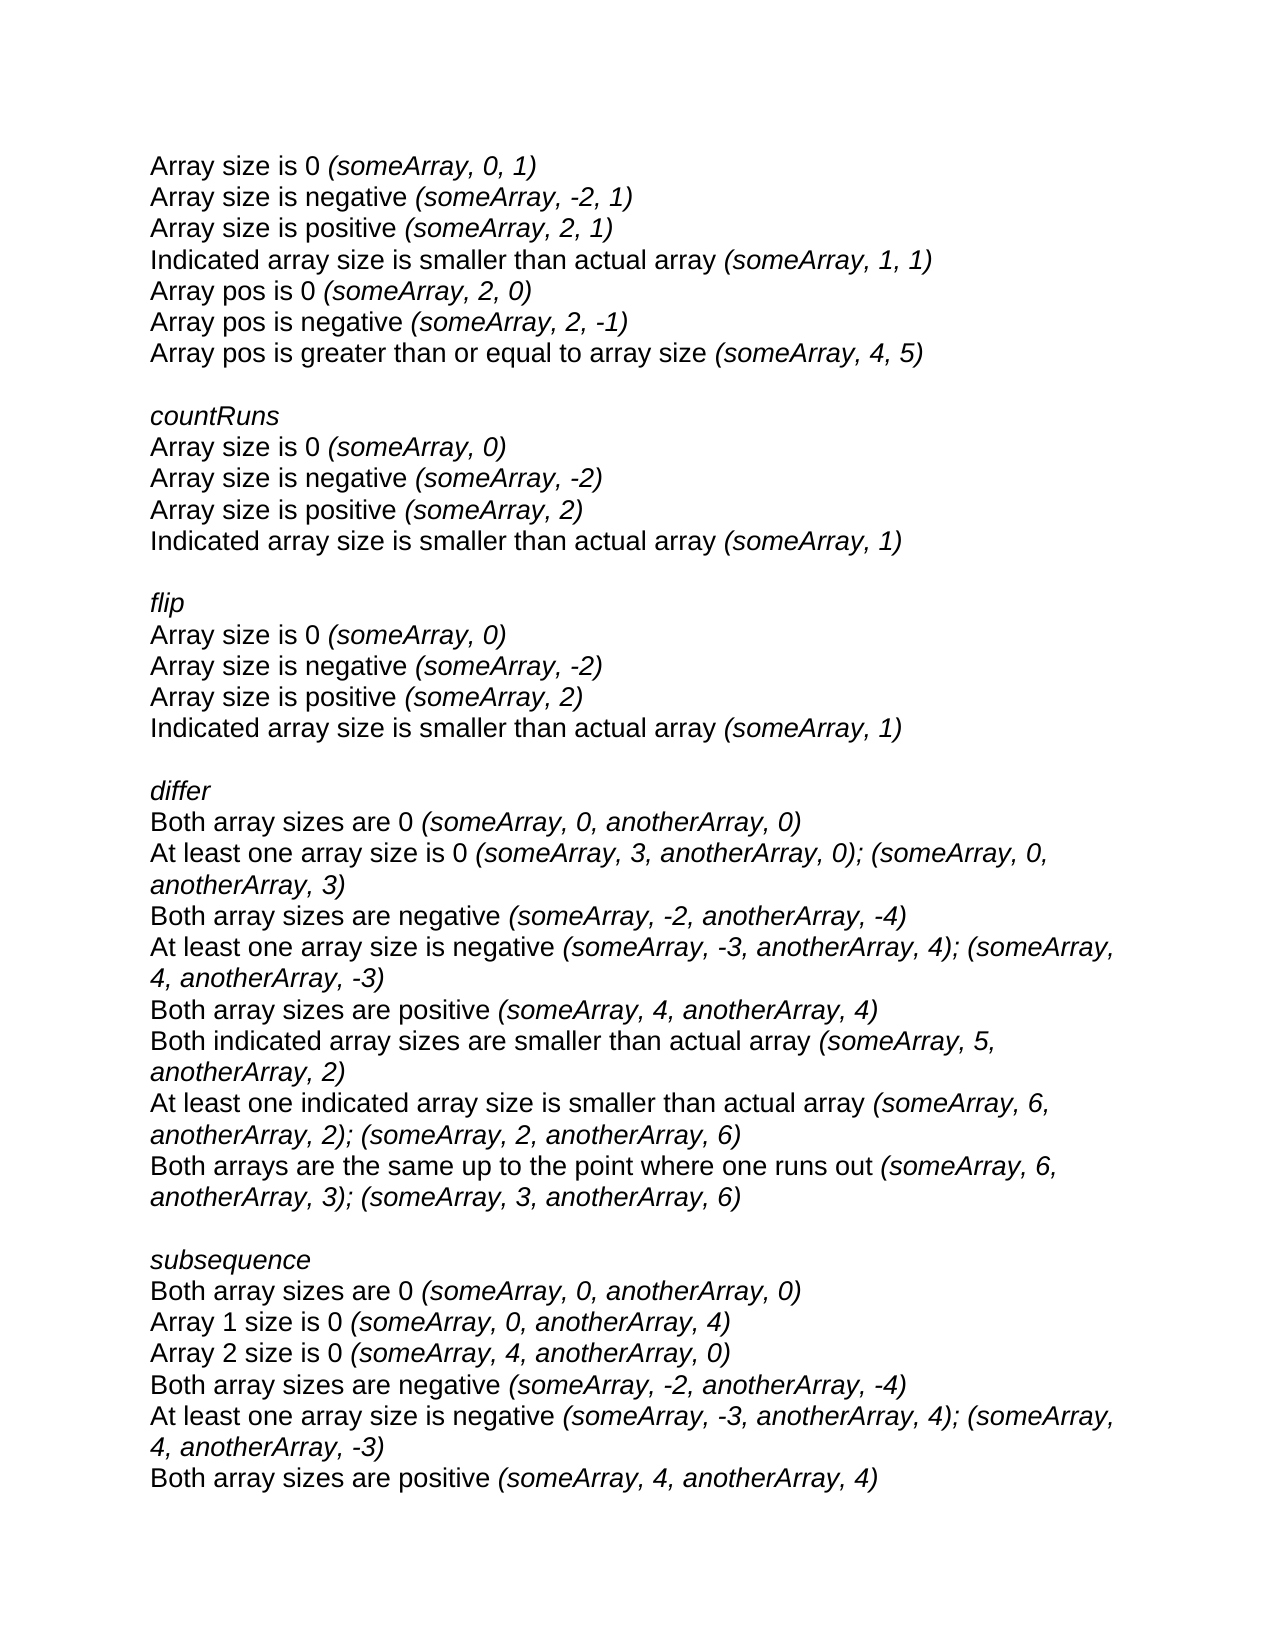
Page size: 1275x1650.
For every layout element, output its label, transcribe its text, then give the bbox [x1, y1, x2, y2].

text Array size is negative (someArray, -2) [150, 462, 1125, 494]
text At least one array size is 0 (someArray, 3, anotherArray, 0); (someArray, 0, anotherArray, 3) [150, 837, 1125, 900]
text Both array sizes are negative (someArray, -2, anotherArray, -4) [150, 900, 1125, 931]
text flip [150, 587, 1125, 619]
text At least one indicated array size is smaller than actual array (someArray, 6, anotherArray, 2); (someArray, 2, anotherArray, 6) [150, 1087, 1125, 1150]
text Array size is 0 (someArray, 0) [150, 431, 1125, 462]
text Both indicated array sizes are smaller than actual array (someArray, 5, anotherArray, 2) [150, 1025, 1125, 1087]
text Both array sizes are 0 (someArray, 0, anotherArray, 0) [150, 806, 1125, 837]
text differ [150, 775, 1125, 806]
text Array pos is greater than or equal to array size (someArray, 4, 5) [150, 337, 1125, 369]
text Array pos is negative (someArray, 2, -1) [150, 306, 1125, 337]
text Array size is negative (someArray, -2) [150, 650, 1125, 681]
text Both array sizes are positive (someArray, 4, anotherArray, 4) [150, 1462, 1125, 1494]
text At least one array size is negative (someArray, -3, anotherArray, 4); (someArray, 4, anotherArray, -3) [150, 1400, 1125, 1462]
text Indicated array size is smaller than actual array (someArray, 1) [150, 712, 1125, 744]
text subsequence [150, 1244, 1125, 1275]
text Array size is 0 (someArray, 0, 1) [150, 150, 1125, 181]
text Indicated array size is smaller than actual array (someArray, 1, 1) [150, 244, 1125, 275]
text Indicated array size is smaller than actual array (someArray, 1) [150, 525, 1125, 556]
text Array size is positive (someArray, 2, 1) [150, 212, 1125, 244]
text Array size is positive (someArray, 2) [150, 494, 1125, 525]
text Array size is positive (someArray, 2) [150, 681, 1125, 712]
text Both arrays are the same up to the point where one runs out (someArray, 6, anotherArray, 3); (someArray, 3, anotherArray, 6) [150, 1150, 1125, 1212]
text Both array sizes are 0 (someArray, 0, anotherArray, 0) [150, 1275, 1125, 1306]
text countRuns [150, 400, 1125, 431]
text Both array sizes are negative (someArray, -2, anotherArray, -4) [150, 1369, 1125, 1400]
text Array 1 size is 0 (someArray, 0, anotherArray, 4) [150, 1306, 1125, 1337]
text Both array sizes are positive (someArray, 4, anotherArray, 4) [150, 994, 1125, 1025]
text Array 2 size is 0 (someArray, 4, anotherArray, 0) [150, 1337, 1125, 1369]
text At least one array size is negative (someArray, -3, anotherArray, 4); (someArray, 4, anotherArray, -3) [150, 931, 1125, 994]
text Array size is negative (someArray, -2, 1) [150, 181, 1125, 212]
text Array size is 0 (someArray, 0) [150, 619, 1125, 650]
text Array pos is 0 (someArray, 2, 0) [150, 275, 1125, 306]
